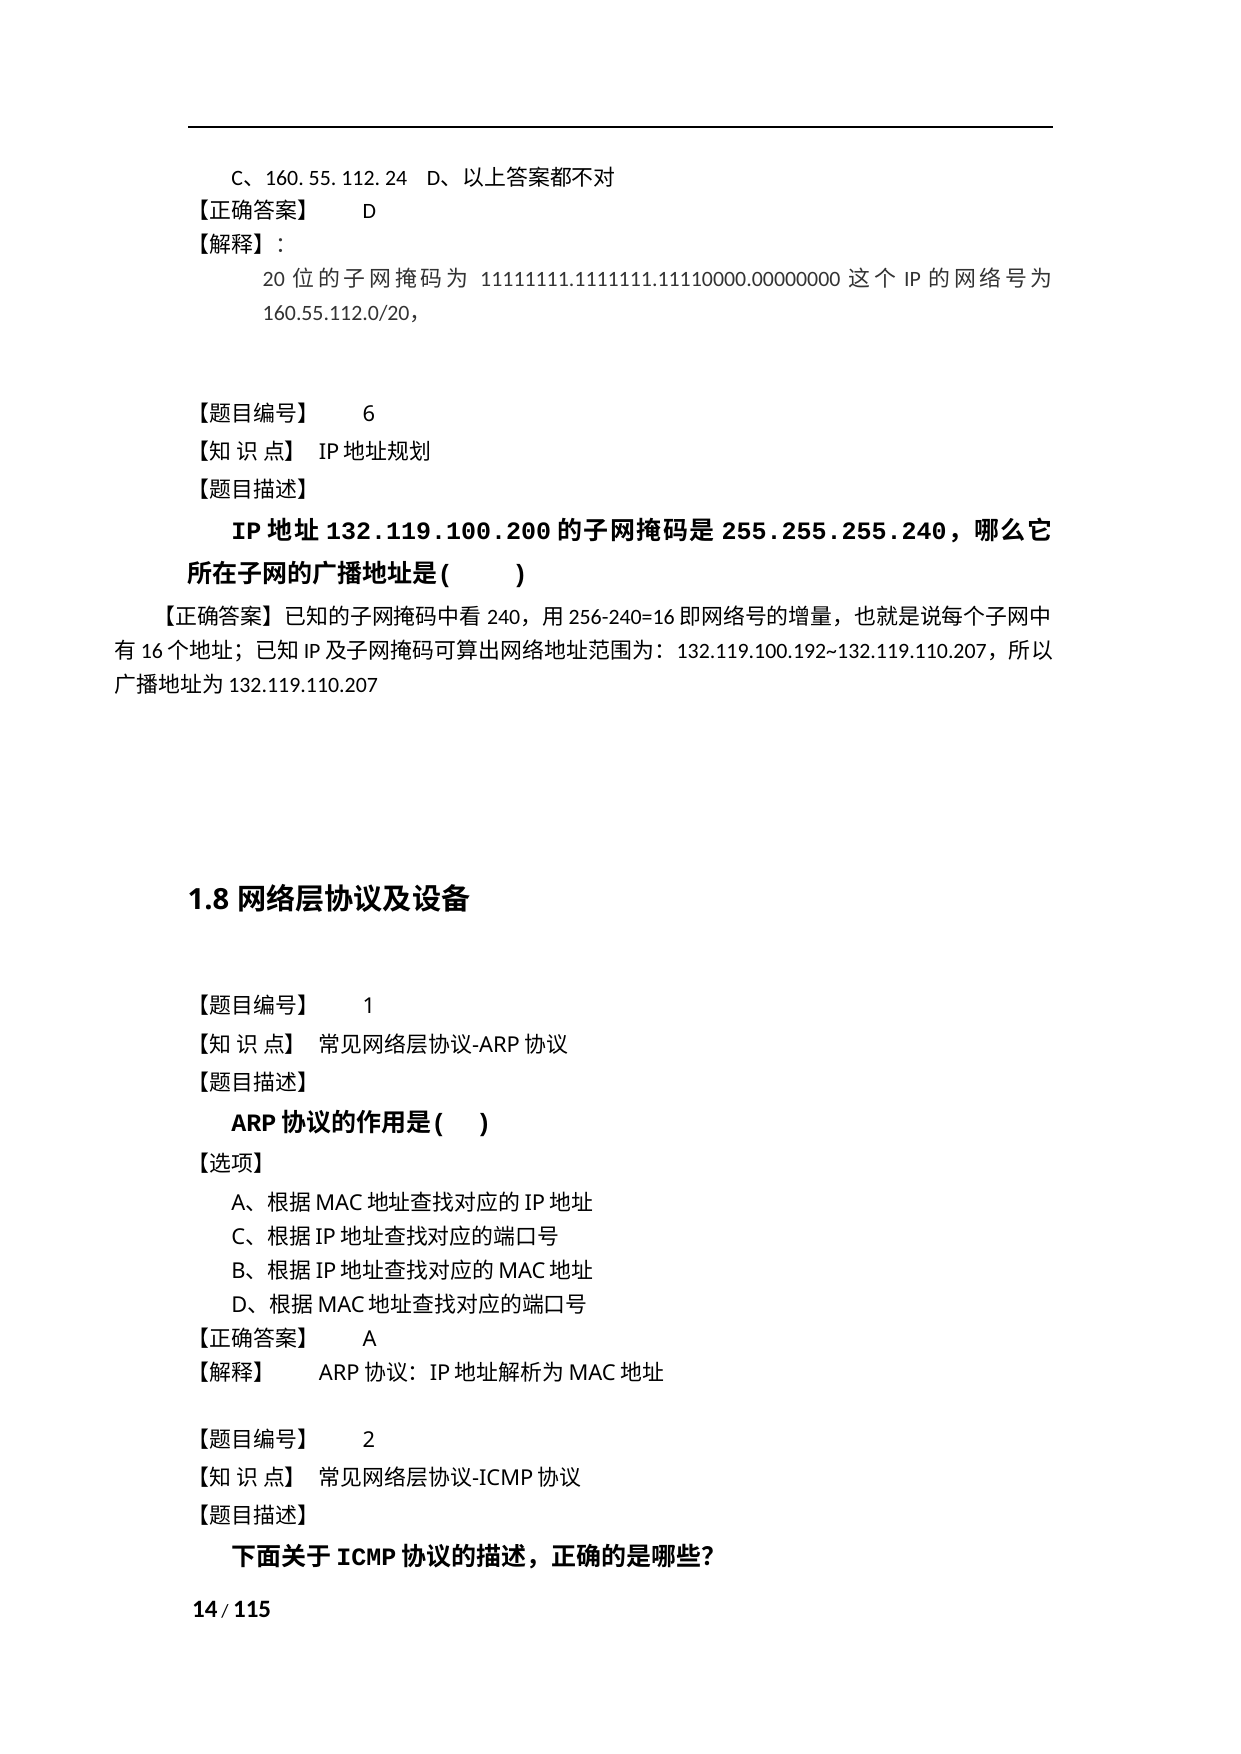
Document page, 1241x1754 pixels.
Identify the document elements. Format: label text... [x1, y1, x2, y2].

text D、根据MAC地址查找对应的端口号 [187, 1286, 1053, 1320]
text A、根据MAC地址查找对应的IP地址 [187, 1184, 1053, 1218]
text 下面关于ICMP协议的描述，正确的是哪些？ [231, 1536, 1053, 1573]
text 【题目编号】 6 [187, 396, 1053, 428]
text 20位的子网掩码为 11111111.1111111.11110000.00000000这个IP的网络号为160.55.112.0/20， [262, 260, 1053, 328]
text 【正确答案】已知的子网掩码中看240，用256-240=16即网络号的增量，也就是说每个子网中有16个地址；已知IP及子网掩码可算出网络地址范围为：132.119.100.192~132.119.110.207，所以广播地址为132.119.110.207 [114, 598, 1053, 699]
text 【题目描述】 [187, 1065, 1053, 1096]
text 【解释】 ARP协议：IP地址解析为MAC地址 [187, 1354, 1053, 1388]
text 【题目描述】 [187, 472, 1053, 504]
text 【知 识 点】 IP地址规划 [187, 434, 1053, 466]
text ARP协议的作用是( ) [231, 1103, 1053, 1139]
text 【知 识 点】 常见网络层协议-ICMP协议 [187, 1460, 1053, 1492]
text 【解释】： [187, 226, 1053, 260]
text 【正确答案】 D [187, 192, 1053, 226]
text 【知 识 点】 常见网络层协议-ARP协议 [187, 1027, 1053, 1058]
subtitle 1.8 网络层协议及设备 [187, 862, 1053, 930]
text C、160. 55. 112. 24 D、以上答案都不对 [187, 158, 1053, 192]
text 【题目描述】 [187, 1498, 1053, 1530]
text 【正确答案】 A [187, 1320, 1053, 1354]
text B、根据IP地址查找对应的MAC地址 [187, 1252, 1053, 1286]
text 【题目编号】 2 [187, 1422, 1053, 1454]
text C、根据IP地址查找对应的端口号 [187, 1218, 1053, 1252]
text 【选项】 [187, 1146, 1053, 1178]
text 【题目编号】 1 [187, 988, 1053, 1020]
text IP地址132.119.100.200的子网掩码是255.255.255.240，哪么它所在子网的广播地址是( ) [187, 510, 1053, 590]
